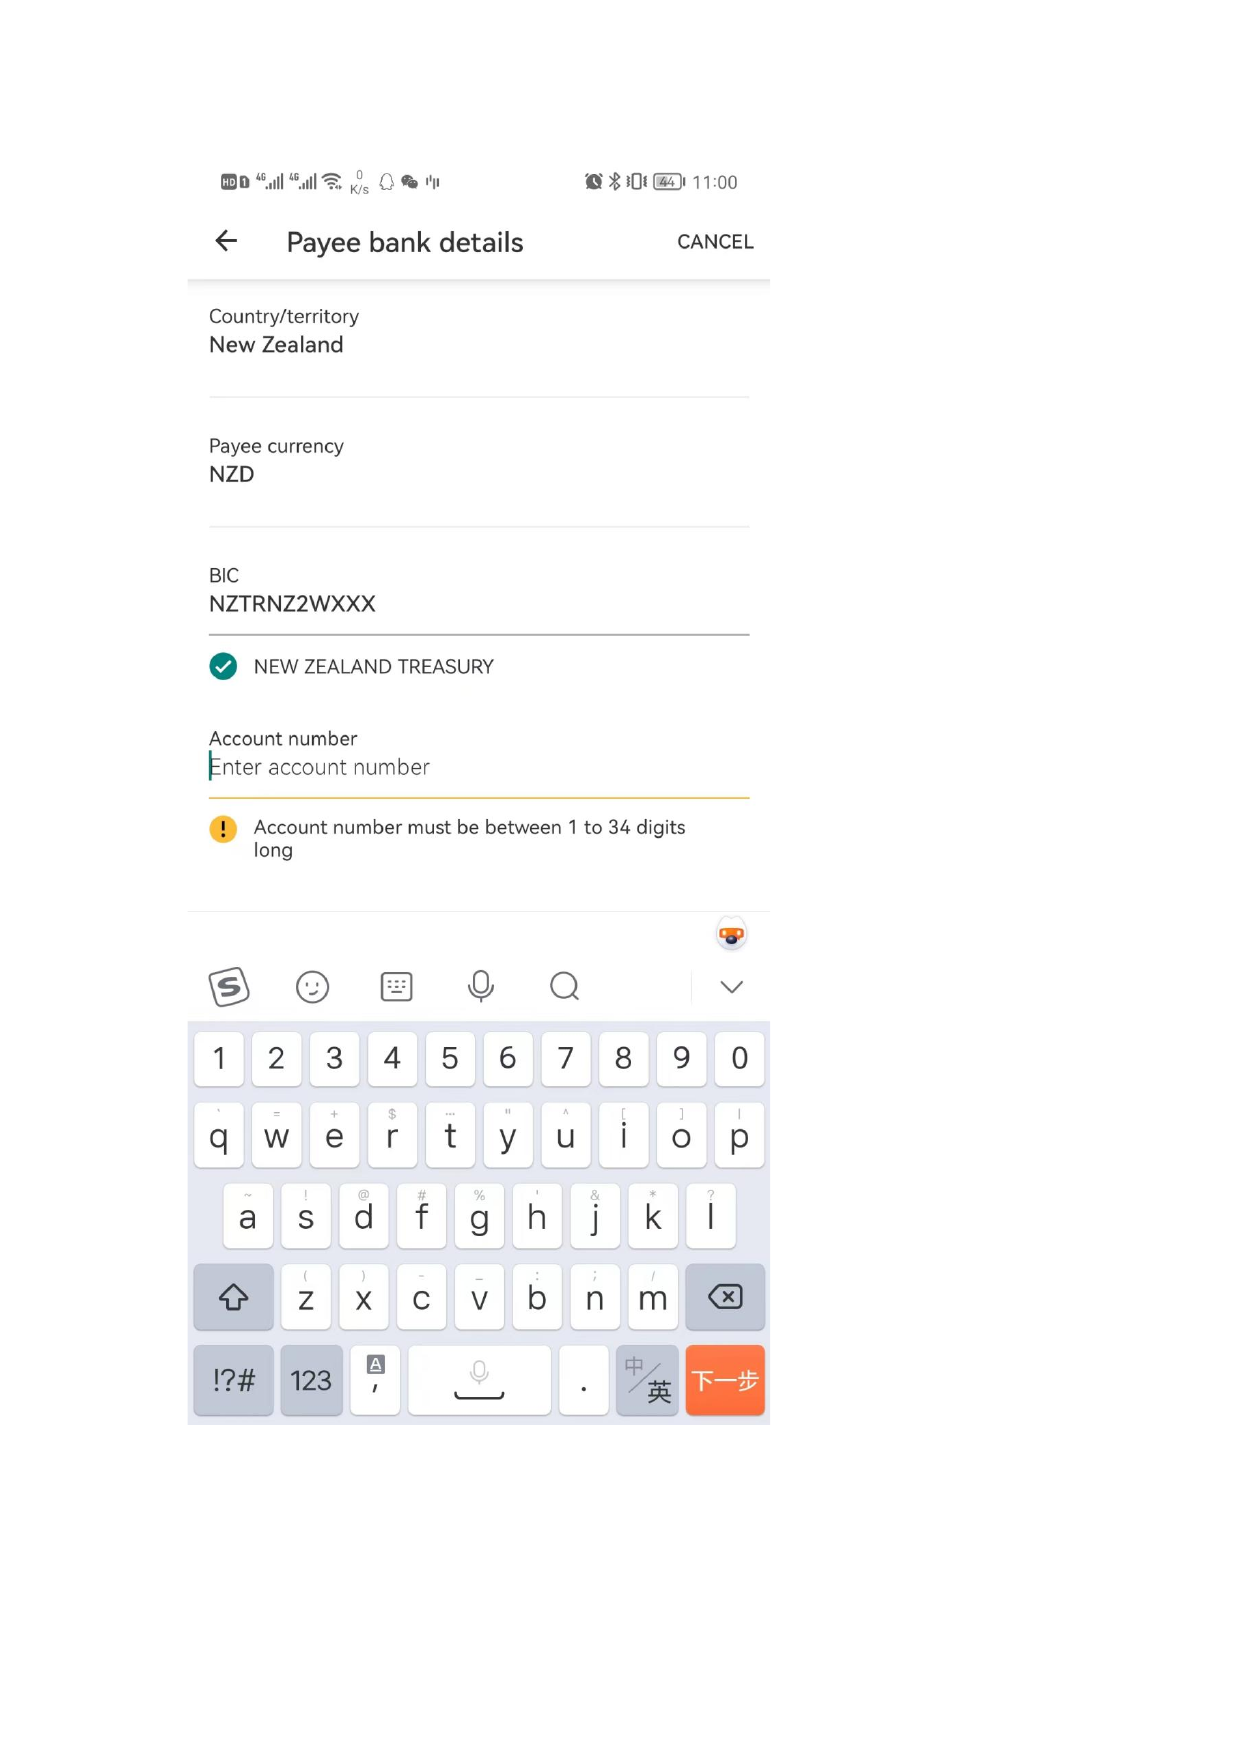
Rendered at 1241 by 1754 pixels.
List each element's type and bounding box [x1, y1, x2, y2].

picture [187, 162, 771, 1425]
